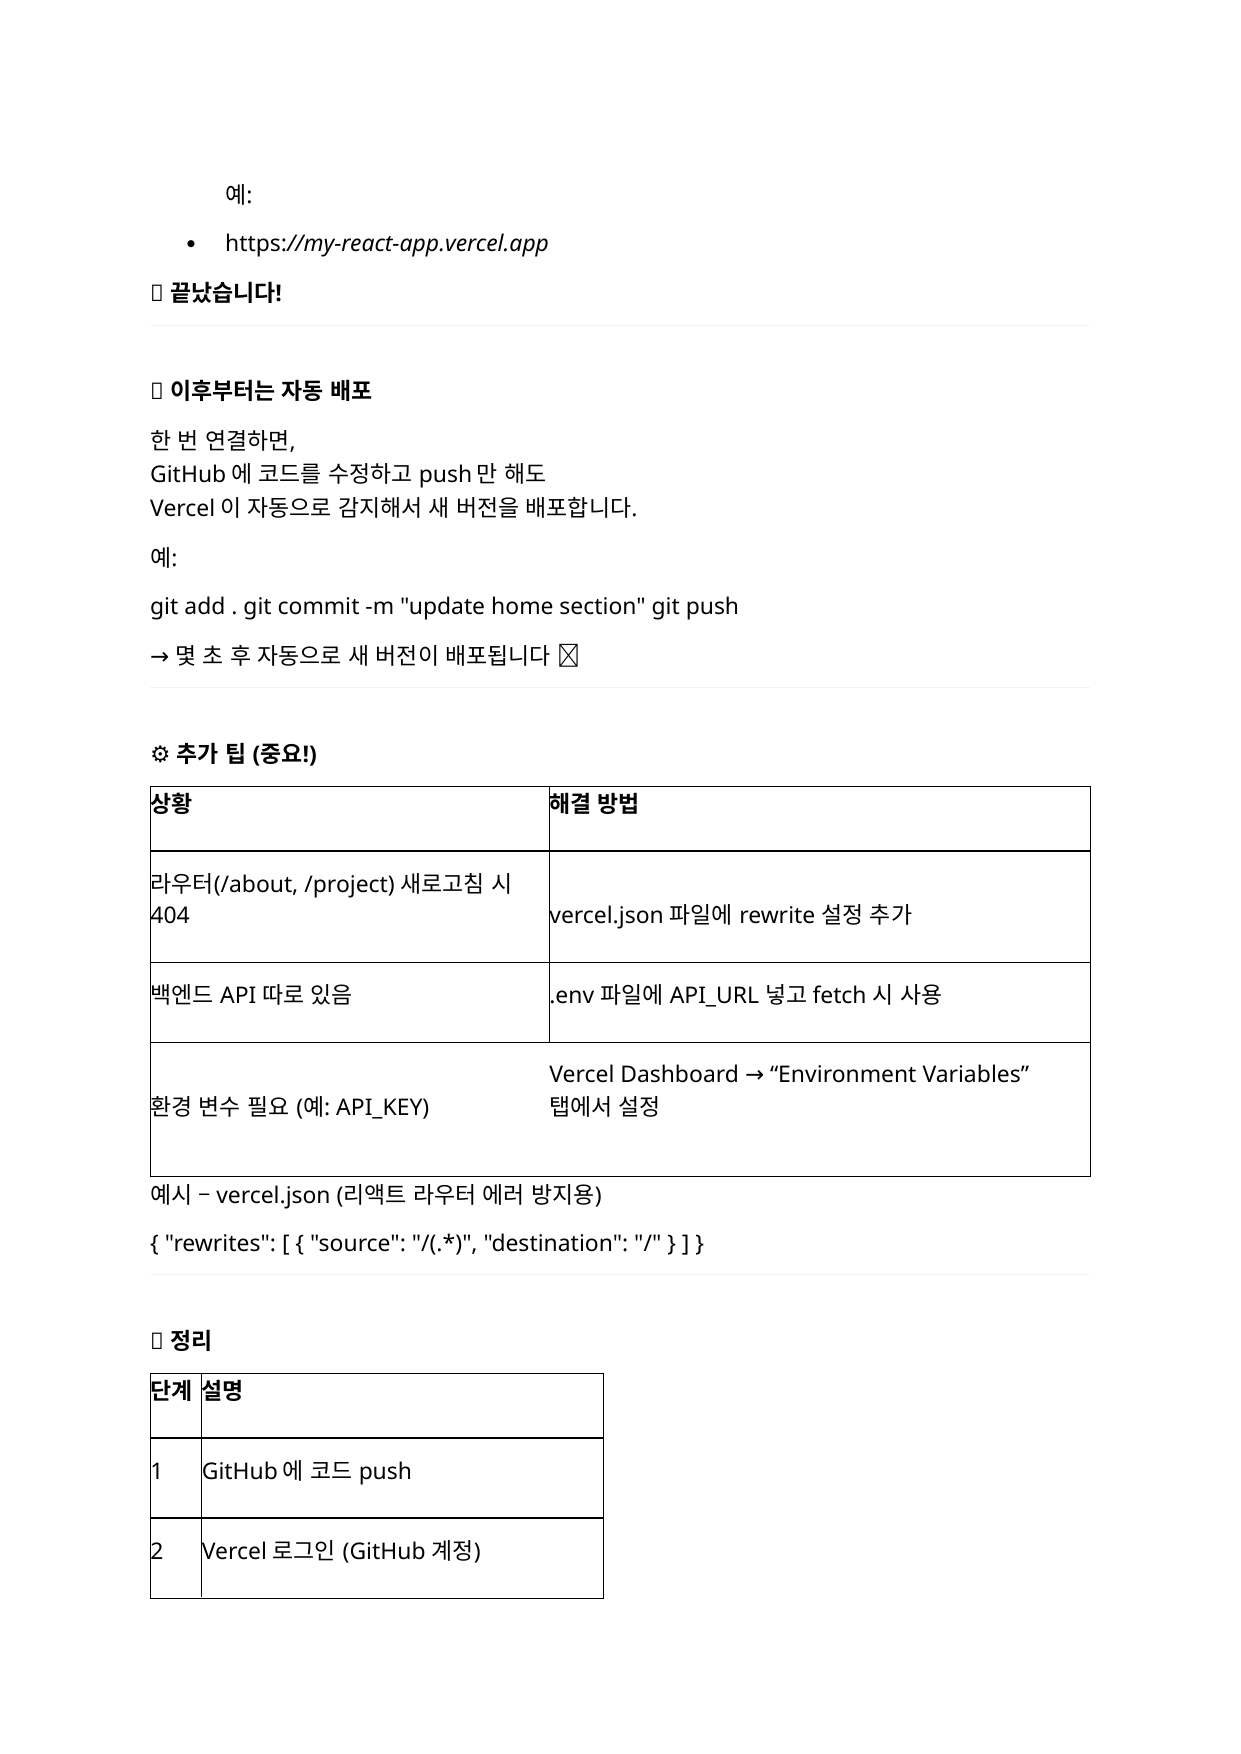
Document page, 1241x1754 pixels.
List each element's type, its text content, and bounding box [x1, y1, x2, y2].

text ⚙️ 추가 팁 (중요!) [150, 736, 1090, 769]
table_cell 2 [151, 1519, 201, 1597]
text { "rewrites": [ { "source": "/(.*)", "destination": "/" } ] } [150, 1227, 1090, 1258]
table_cell 라우터(/about, /project) 새로고침 시 404 [151, 852, 549, 962]
table_header 상황 [151, 787, 549, 850]
table_cell Vercel Dashboard → “Environment Variables” 탭에서 설정 [549, 1043, 1090, 1176]
table_header 해결 방법 [550, 787, 1090, 850]
text → 몇 초 후 자동으로 새 버전이 배포됩니다 🎯 [150, 638, 1090, 671]
text 한 번 연결하면, GitHub에 코드를 수정하고 push만 해도 Vercel이 자동으로 감지해서 새 버전을 배포합니다. [150, 423, 1090, 523]
table_cell Vercel 로그인 (GitHub 계정) [202, 1519, 603, 1597]
list https://my-react-app.vercel.app [187, 227, 1090, 258]
text 💡 이후부터는 자동 배포 [150, 373, 1090, 406]
table_cell vercel.json 파일에 rewrite 설정 추가 [550, 852, 1090, 962]
text git add . git commit -m "update home section" git push [150, 590, 1090, 621]
text 예시 – vercel.json (리액트 라우터 에러 방지용) [150, 1177, 1090, 1210]
table_cell GitHub에 코드 push [202, 1439, 603, 1517]
table_cell 환경 변수 필요 (예: API_KEY) [151, 1043, 549, 1176]
table_cell 1 [151, 1439, 201, 1517]
table_cell 백엔드 API 따로 있음 [151, 963, 549, 1042]
list 잠시 후 URL이 생성됩니다. 예: [187, 177, 1090, 211]
table_header 단계 [151, 1374, 201, 1437]
text ✅ 끝났습니다! [150, 275, 1090, 308]
text 예: [150, 540, 1090, 573]
table_header 설명 [202, 1374, 603, 1437]
text ✅ 정리 [150, 1322, 1090, 1356]
table_cell .env 파일에 API_URL 넣고 fetch 시 사용 [550, 963, 1090, 1042]
